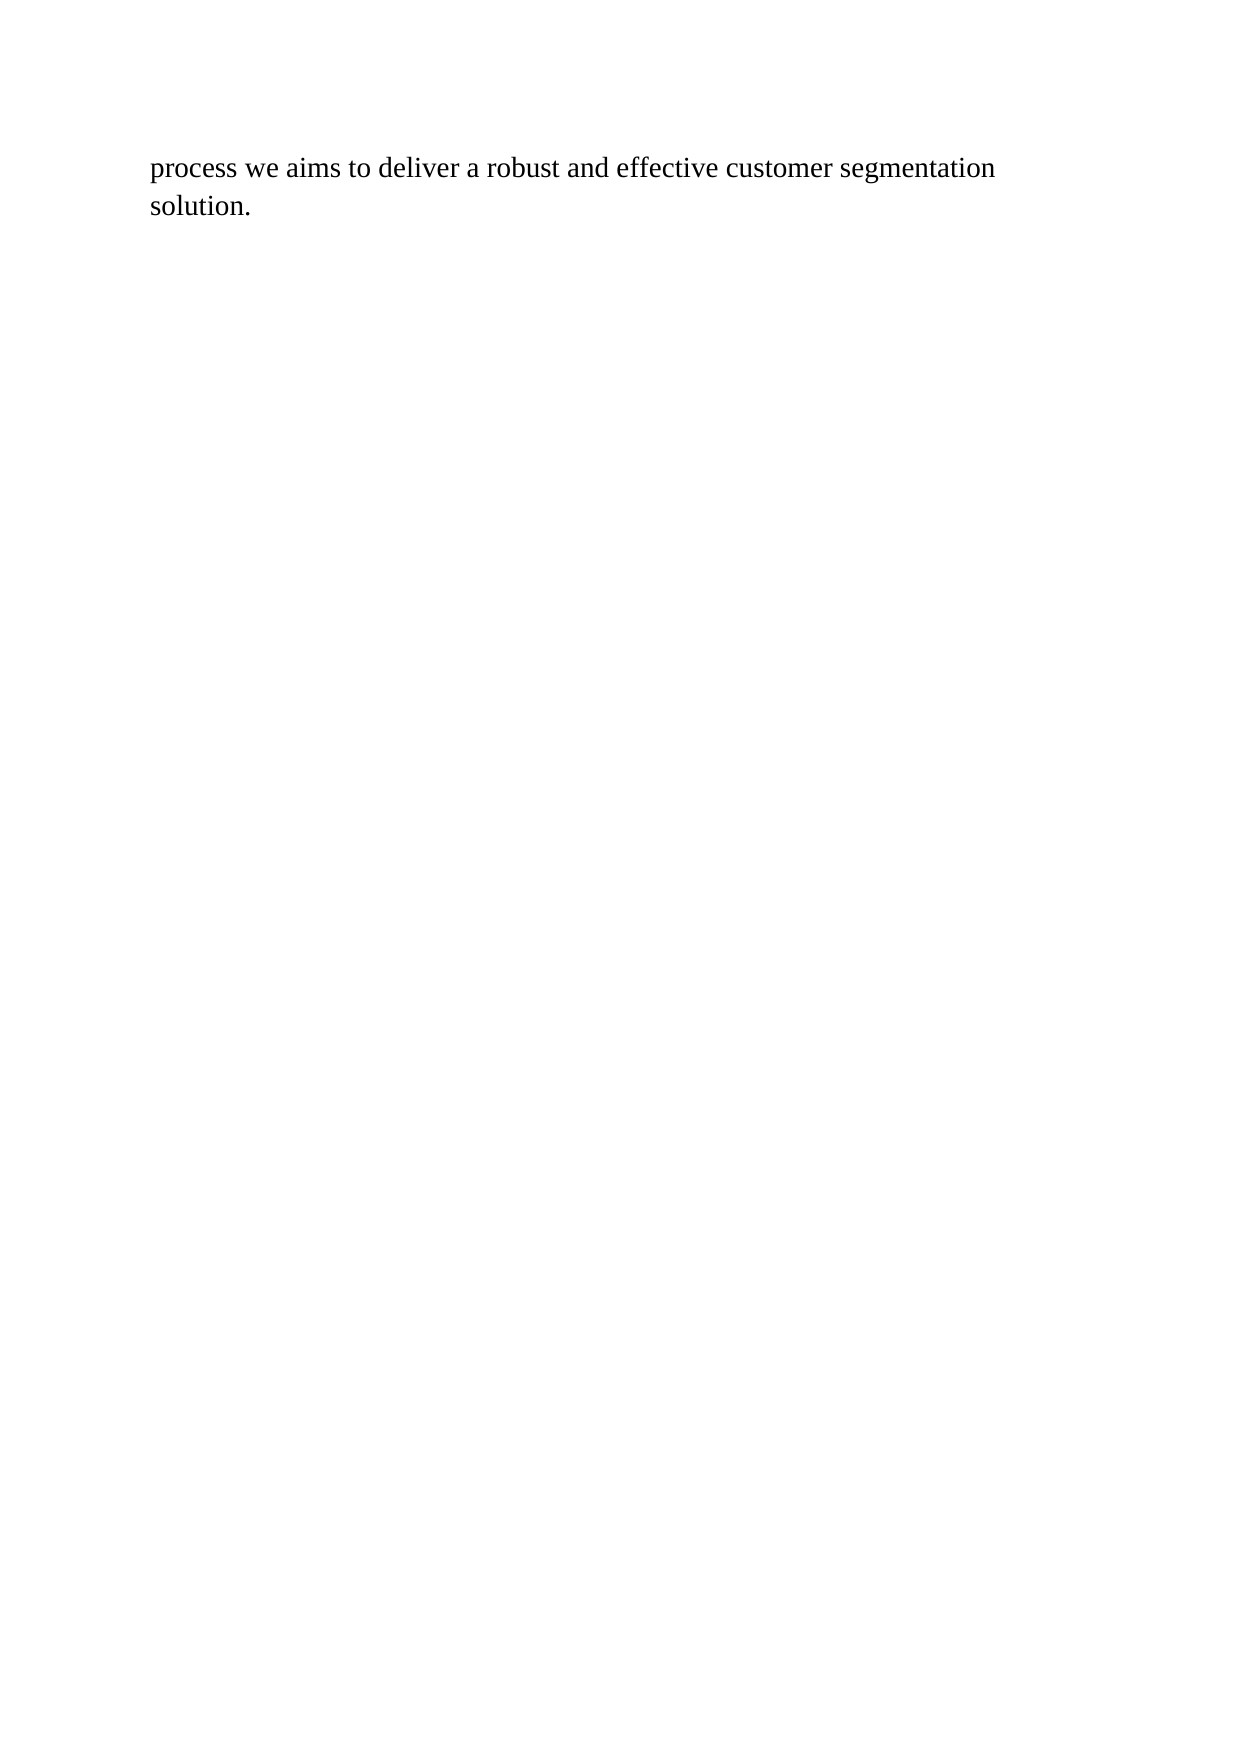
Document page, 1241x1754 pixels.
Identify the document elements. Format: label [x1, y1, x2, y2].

text [150, 150, 1090, 222]
